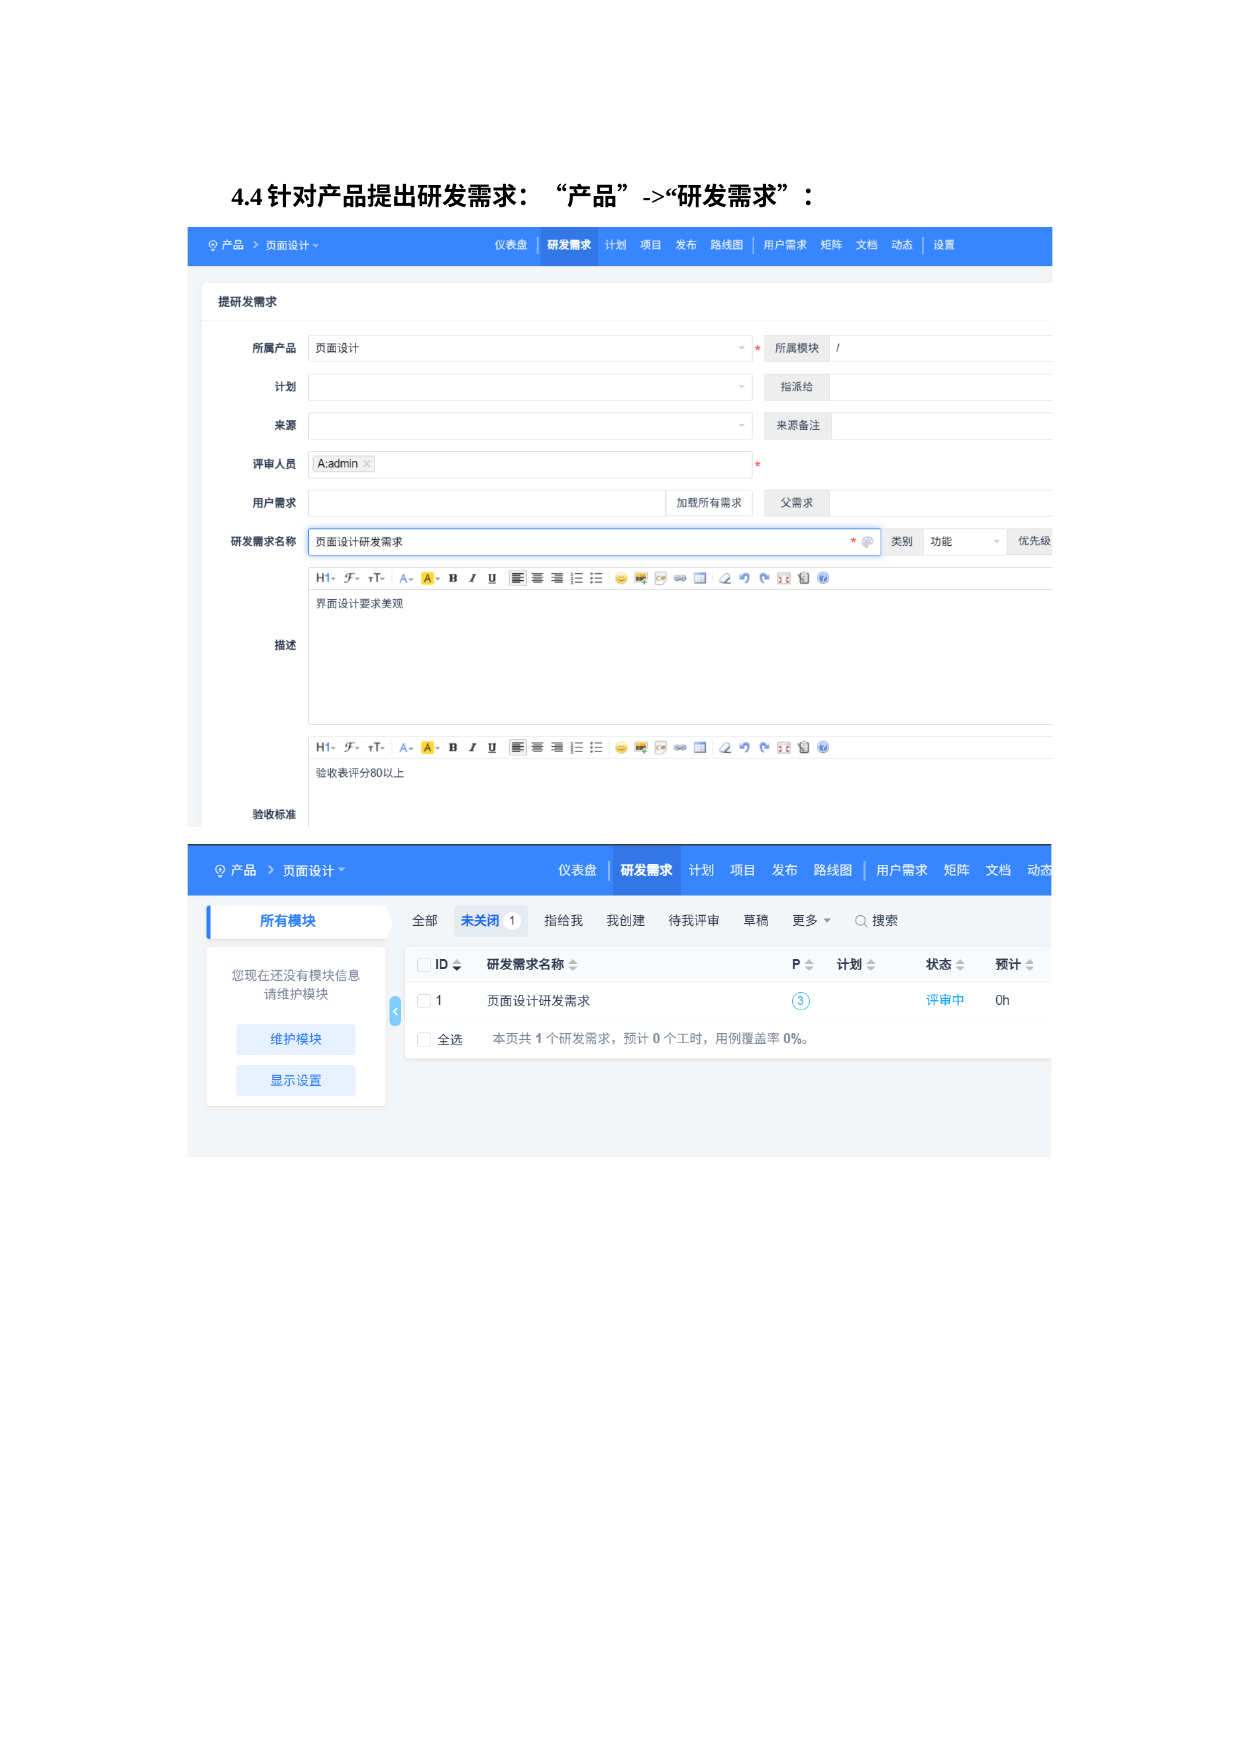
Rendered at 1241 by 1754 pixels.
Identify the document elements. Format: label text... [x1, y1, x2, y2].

text 4.4针对产品提出研发需求：“产品”->“研发需求”： [187, 162, 1053, 227]
picture [187, 844, 1052, 1157]
picture [187, 227, 1053, 827]
